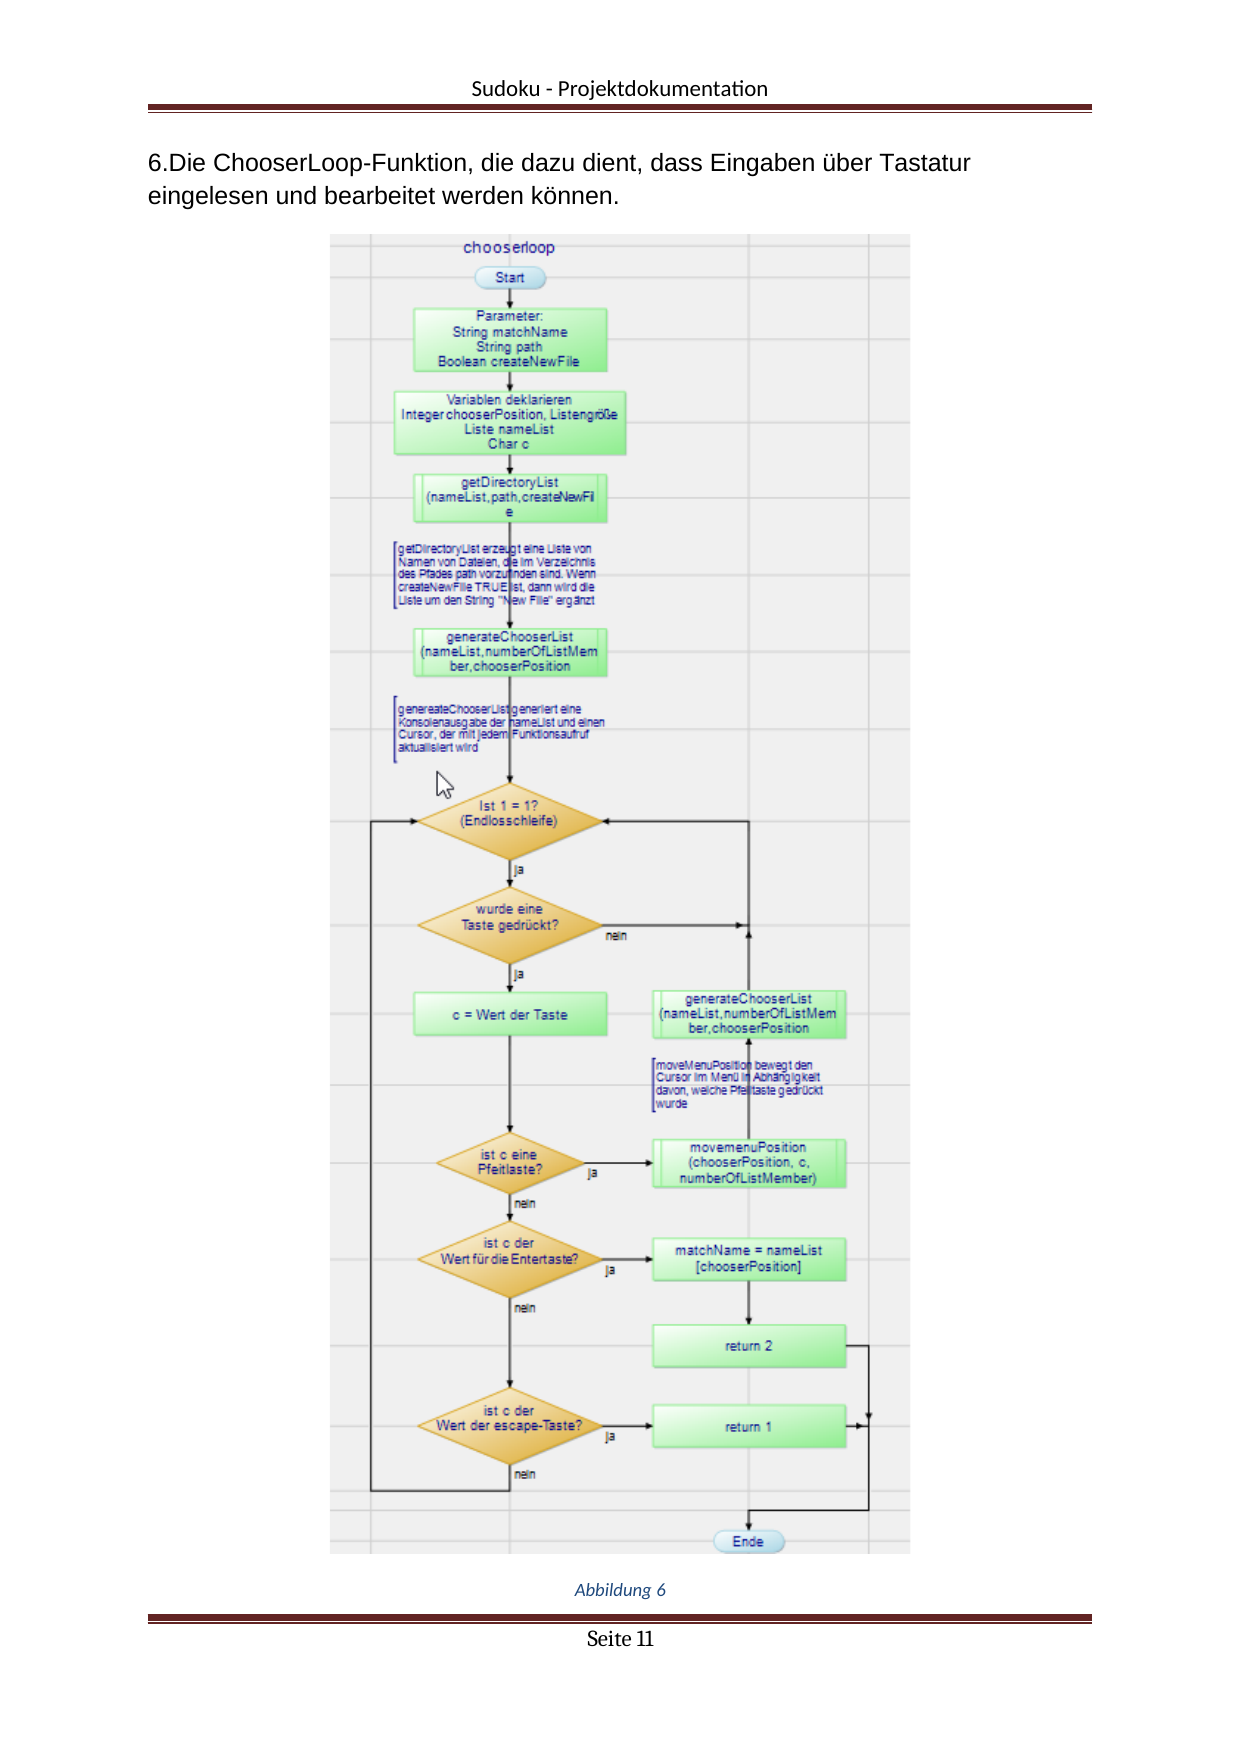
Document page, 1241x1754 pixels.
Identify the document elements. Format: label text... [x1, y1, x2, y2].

text 6.Die ChooserLoop-Funktion, die dazu dient, dass Eingaben über Tastatur eingelesen und bearbeitet werden können. [148, 148, 1092, 209]
picture [329, 234, 911, 1554]
